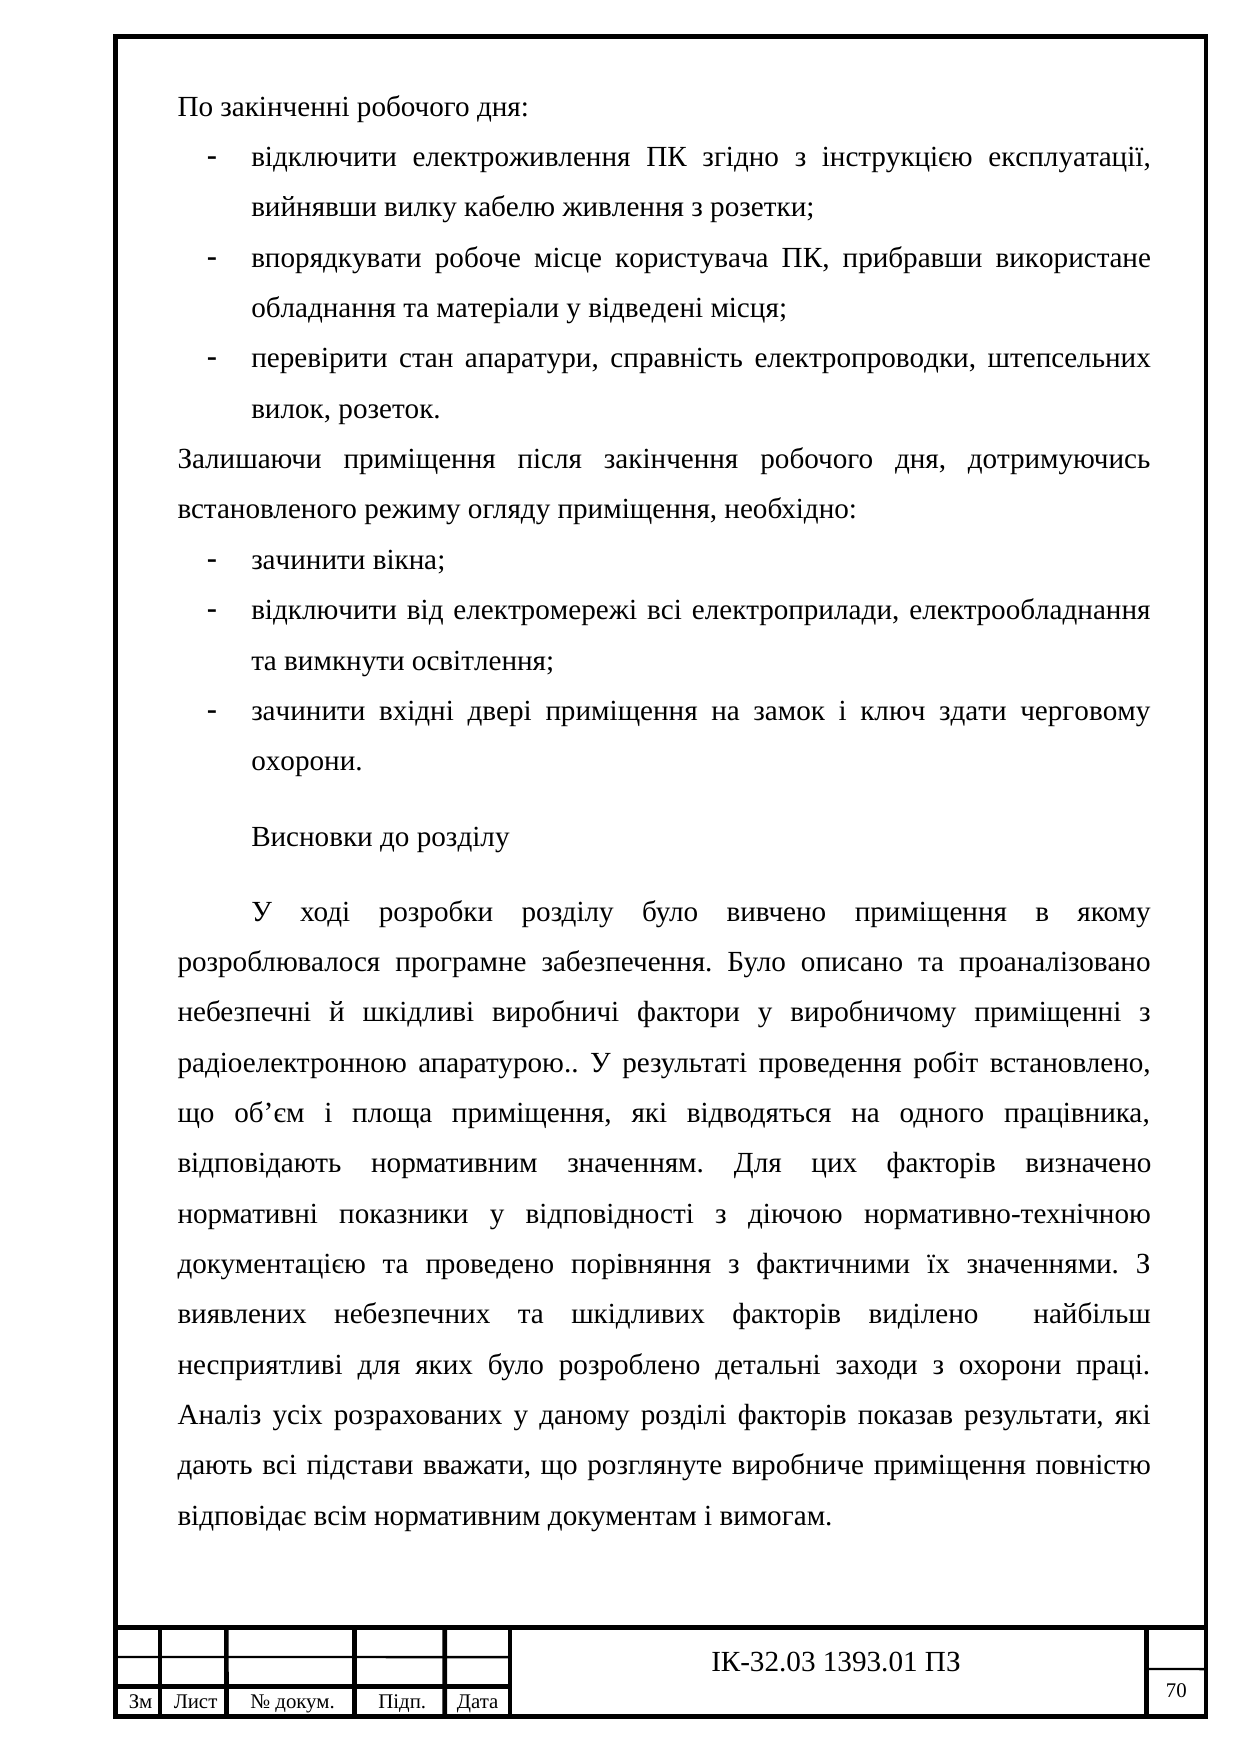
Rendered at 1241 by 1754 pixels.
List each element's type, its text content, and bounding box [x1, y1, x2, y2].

text зачинити вхідні двері приміщення на замок і ключ здати черговому охорони. [207, 693, 1152, 777]
text відключити від електромережі всі електроприлади, електрообладнання та вимкнути освітлення; [207, 592, 1152, 676]
subtitle Висновки до розділу [177, 819, 1152, 852]
text Залишаючи приміщення після закінчення робочого дня, дотримуючись встановленого режиму огляду приміщення, необхідно: [177, 441, 1152, 525]
text впорядкувати робоче місце користувача ПК, прибравши використане обладнання та матеріали у відведені місця; [207, 240, 1152, 324]
text відключити електроживлення ПК згідно з інструкцією експлуатації, вийнявши вилку кабелю живлення з розетки; [207, 139, 1152, 223]
text зачинити вікна; [207, 542, 1152, 575]
text У ході розробки розділу було вивчено приміщення в якому розроблювалося програмне забезпечення. Було описано та проаналізовано небезпечні й шкідливі виробничі фактори у виробничому приміщенні з радіоелектронною апаратурою.. У результаті проведення робіт встановлено, що об’єм і площа приміщення, які відводяться на одного працівника, відповідають нормативним значенням. Для цих факторів визначено нормативні показники у відповідності з діючою нормативно-технічною документацією та проведено порівняння з фактичними їх значеннями. З виявлених небезпечних та шкідливих факторів виділено найбільш несприятливі для яких було розроблено детальні заходи з охорони праці. Аналіз усіх розрахованих у даному розділі факторів показав результати, які дають всі підстави вважати, що розглянуте виробниче приміщення повністю відповідає всім нормативним документам і вимогам. [177, 894, 1152, 1531]
text По закінченні робочого дня: [177, 89, 1152, 122]
text перевірити стан апаратури, справність електропроводки, штепсельних вилок, розеток. [207, 340, 1152, 424]
